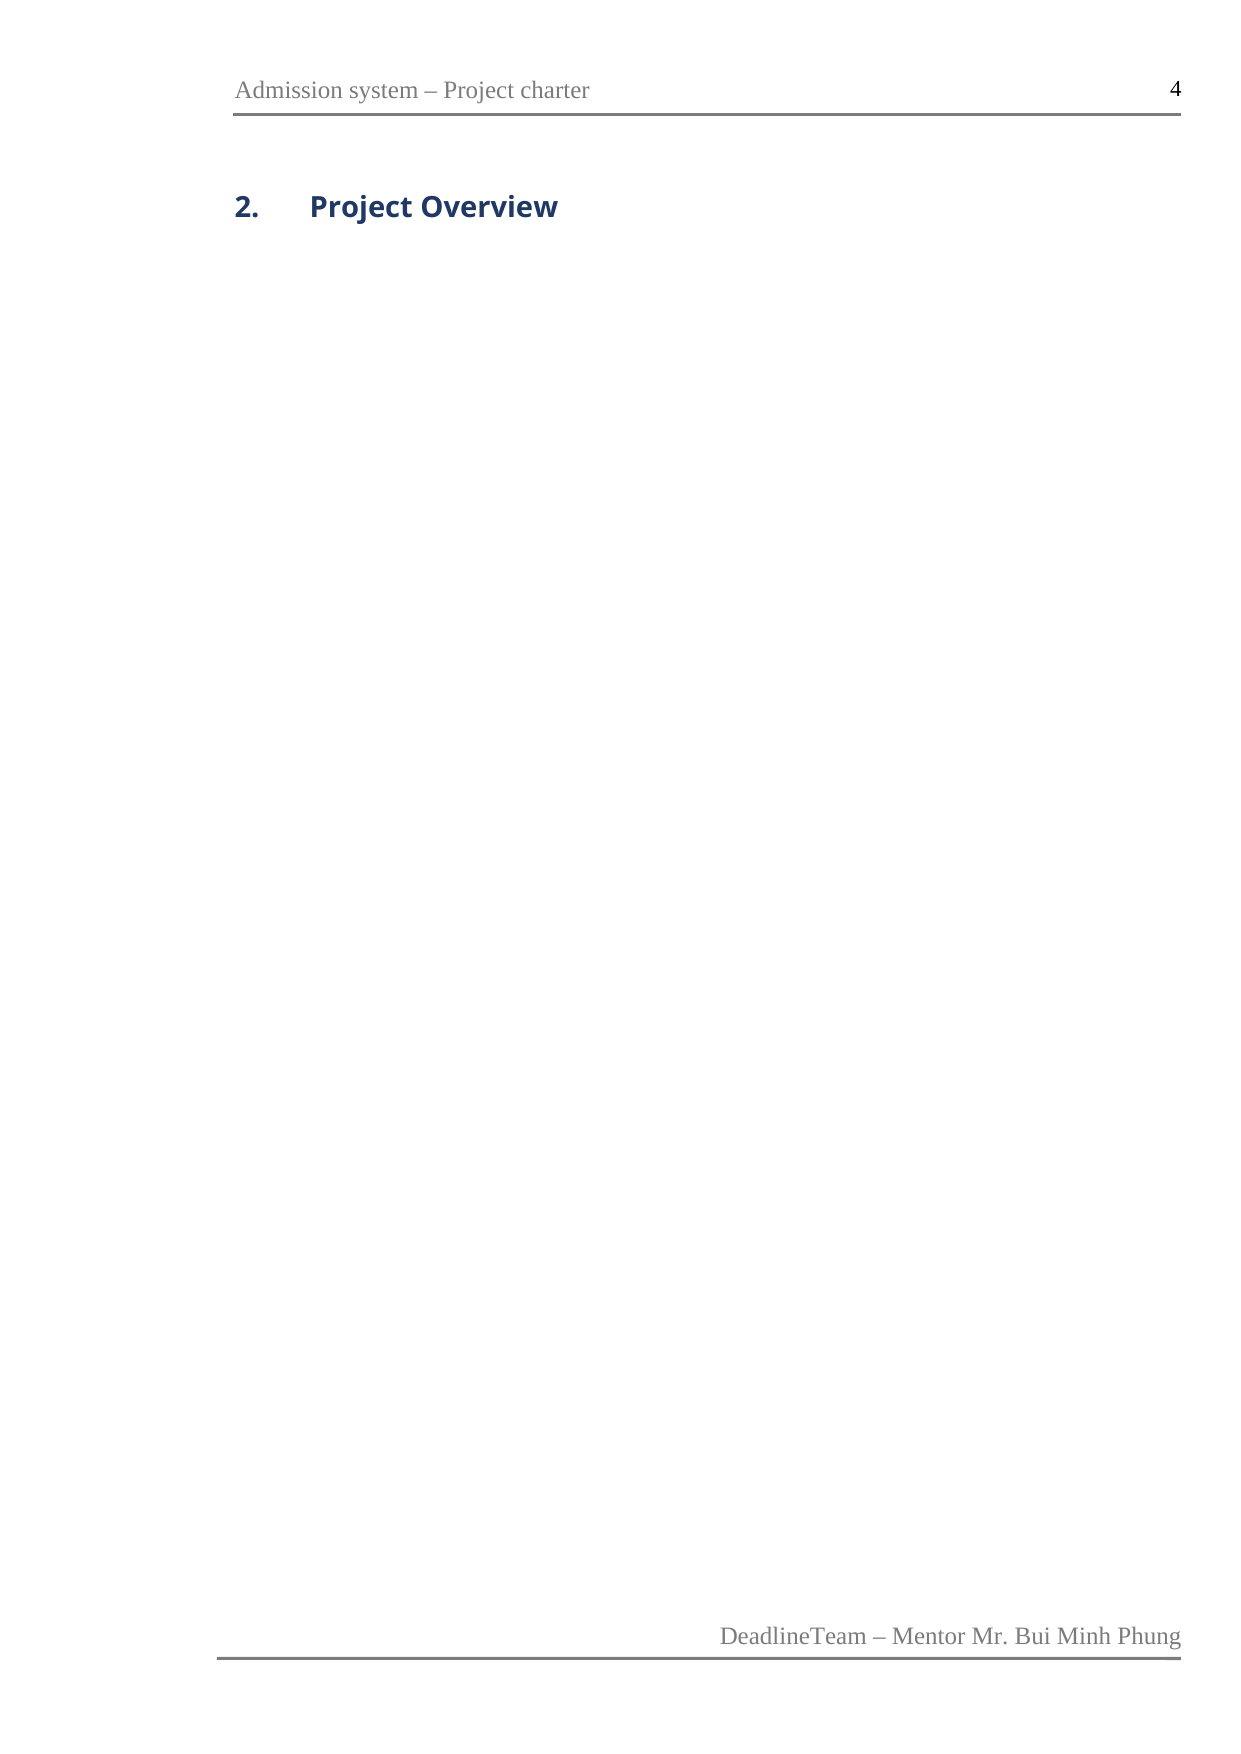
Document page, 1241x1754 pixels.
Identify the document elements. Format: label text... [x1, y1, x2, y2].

subtitle Project Overview [234, 186, 1181, 226]
